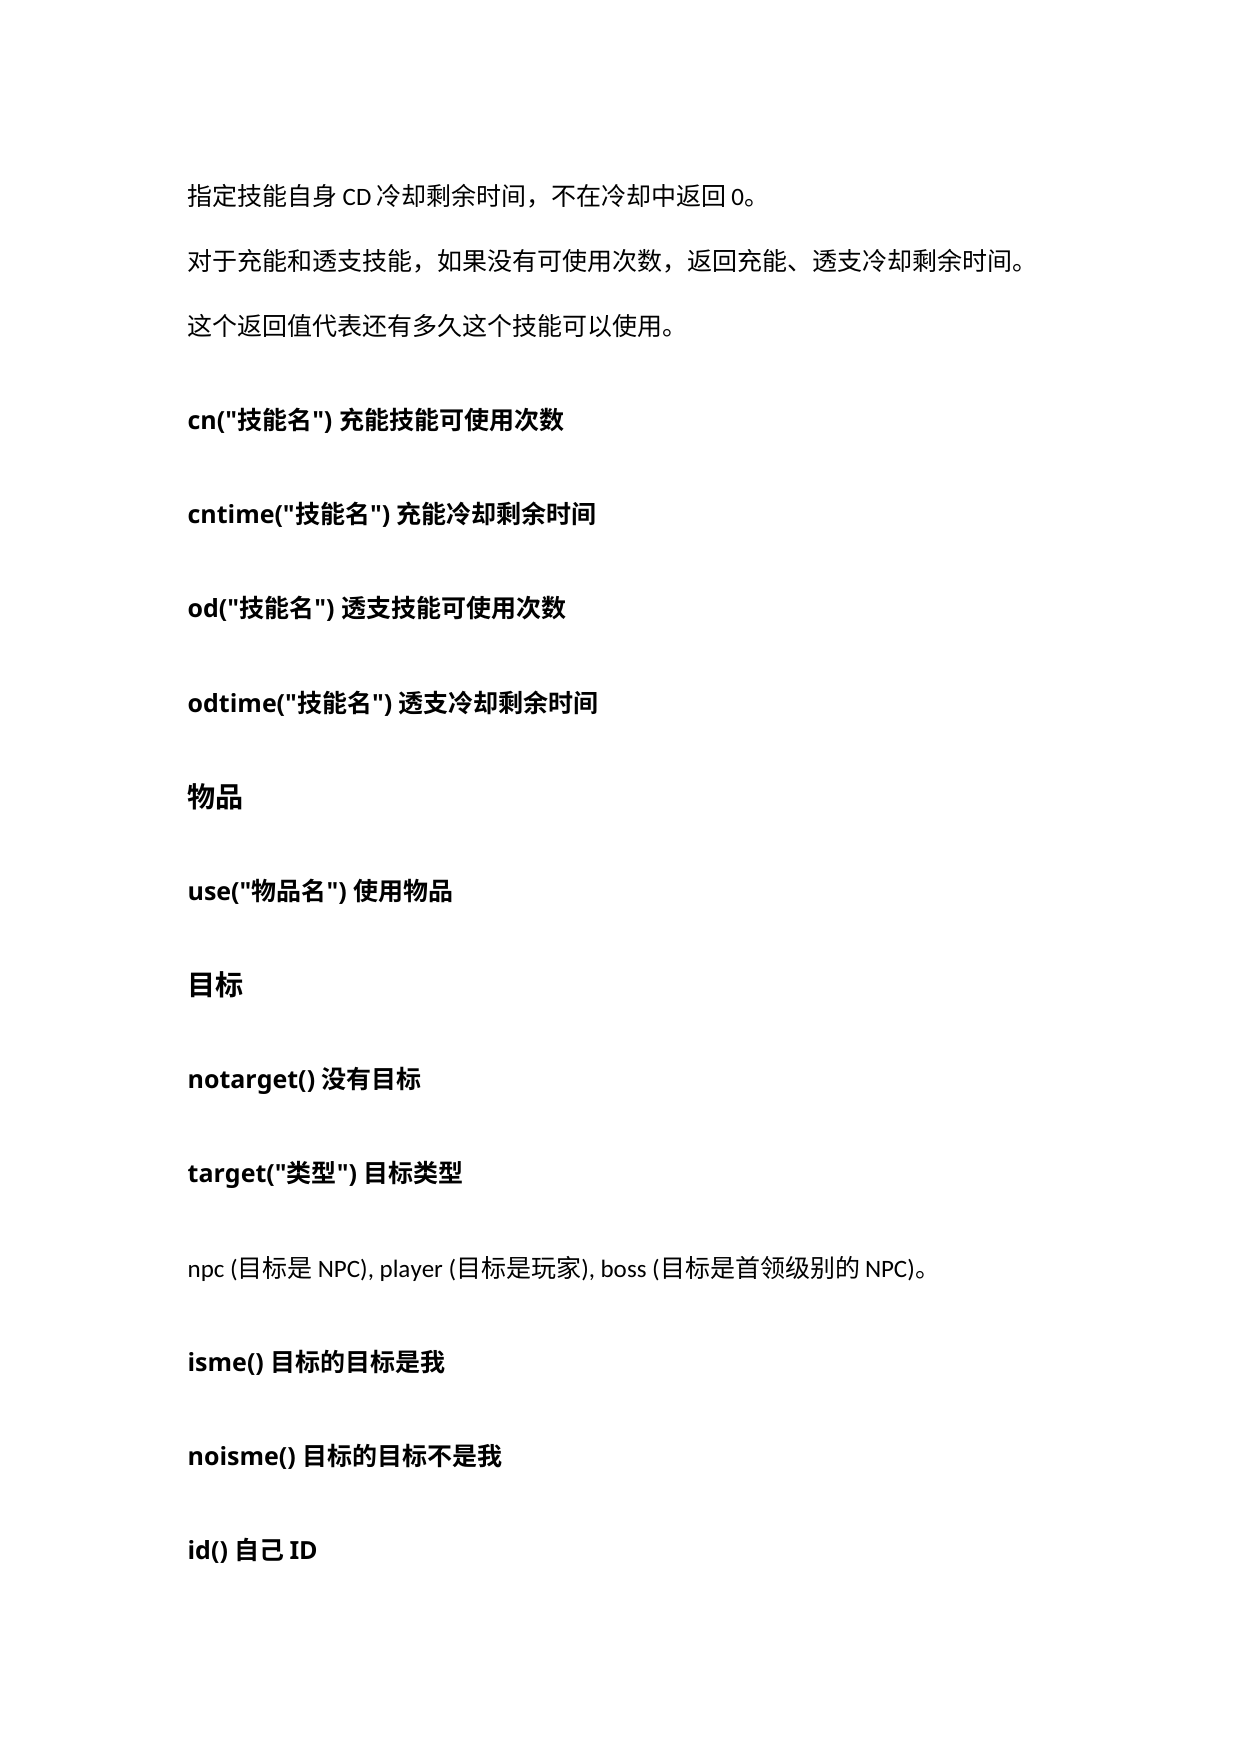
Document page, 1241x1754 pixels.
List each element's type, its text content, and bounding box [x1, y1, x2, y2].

subtitle isme() 目标的目标是我 [187, 1328, 1053, 1393]
subtitle cntime("技能名") 充能冷却剩余时间 [187, 480, 1053, 545]
text npc (目标是NPC), player (目标是玩家), boss (目标是首领级别的NPC)。 [187, 1234, 1053, 1299]
subtitle id() 自己ID [187, 1516, 1053, 1581]
subtitle od("技能名") 透支技能可使用次数 [187, 574, 1053, 639]
subtitle cn("技能名") 充能技能可使用次数 [187, 386, 1053, 451]
subtitle odtime("技能名") 透支冷却剩余时间 [187, 669, 1053, 734]
subtitle 物品 [187, 763, 1053, 828]
subtitle noisme() 目标的目标不是我 [187, 1422, 1053, 1487]
subtitle target("类型") 目标类型 [187, 1139, 1053, 1204]
text 指定技能自身CD冷却剩余时间，不在冷却中返回0。 对于充能和透支技能，如果没有可使用次数，返回充能、透支冷却剩余时间。 这个返回值代表还有多久这个技能可以使用。 [187, 162, 1053, 357]
subtitle 目标 [187, 951, 1053, 1016]
subtitle use("物品名") 使用物品 [187, 857, 1053, 922]
subtitle notarget() 没有目标 [187, 1045, 1053, 1110]
